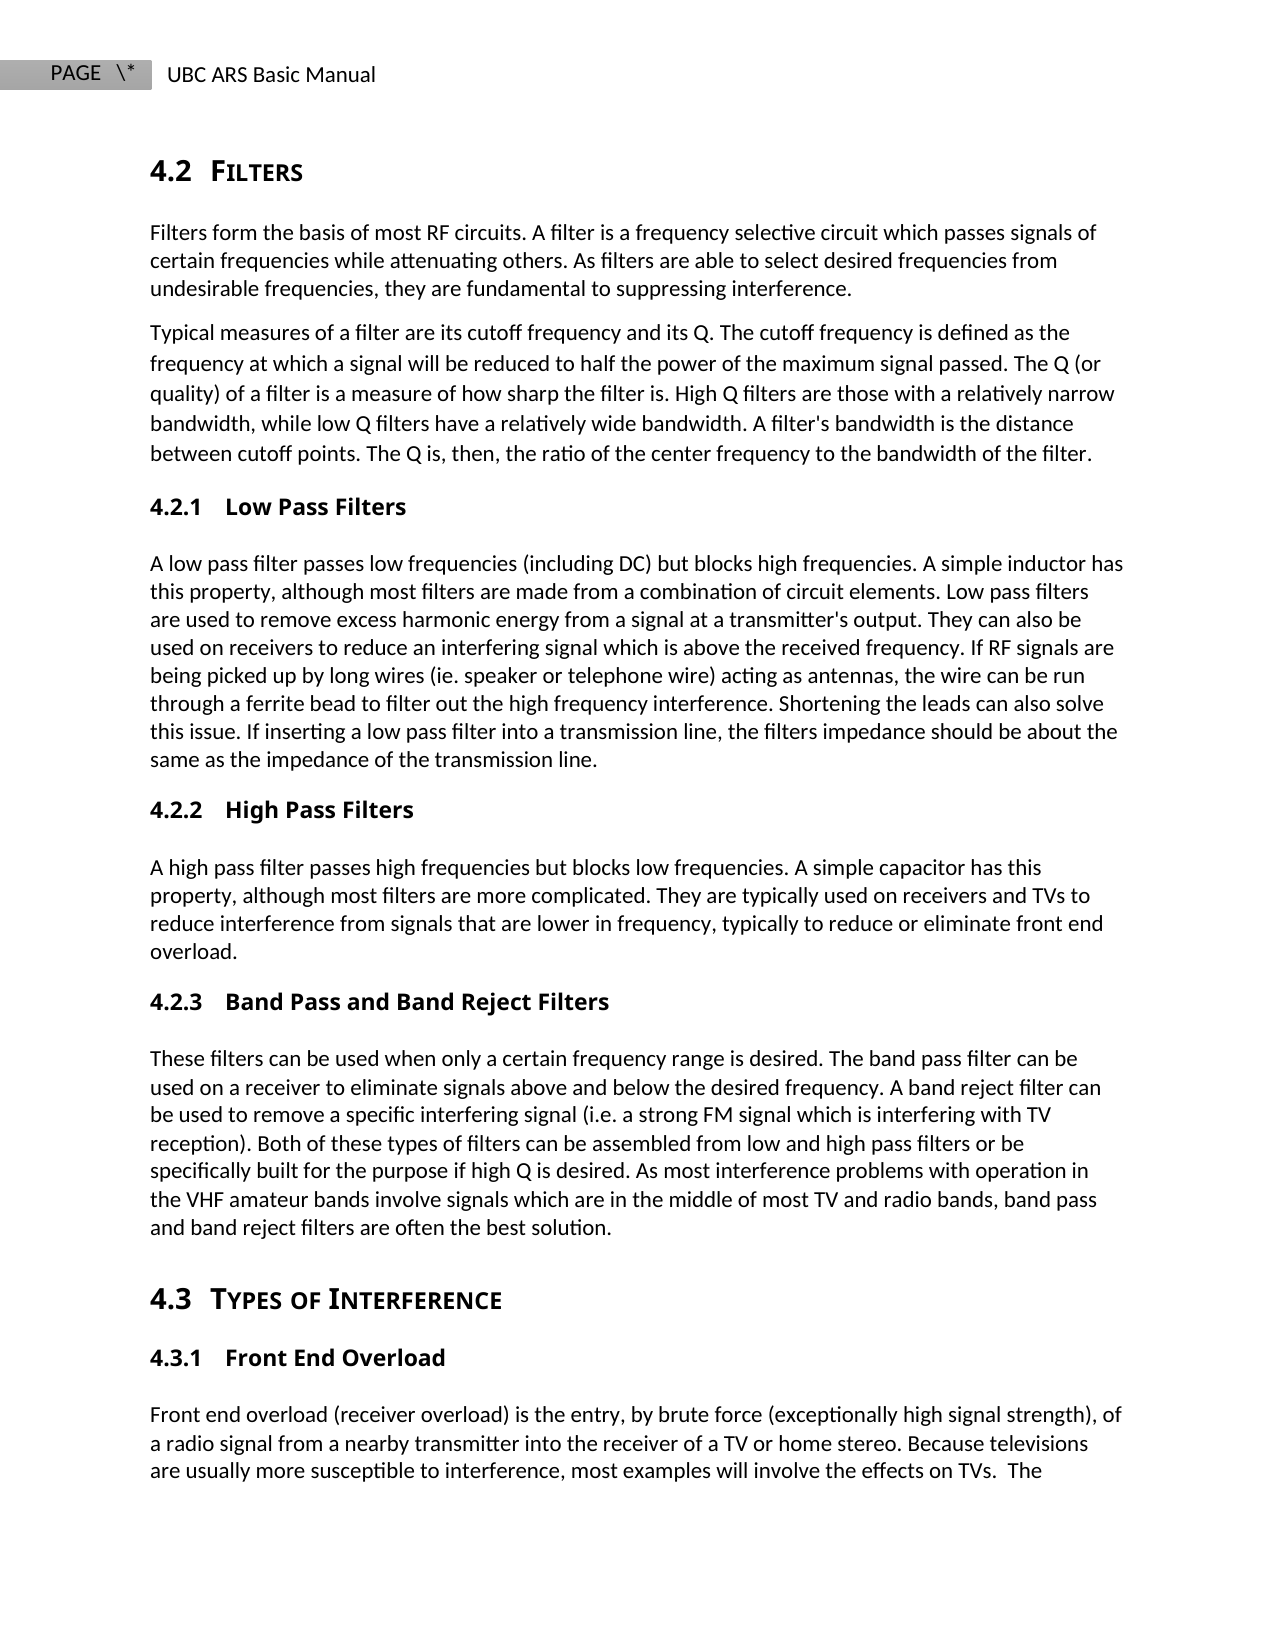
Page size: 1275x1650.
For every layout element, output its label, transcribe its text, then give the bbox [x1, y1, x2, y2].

text Filters form the basis of most RF circuits. A filter is a frequency selective circuit which passes signals of certain frequencies while attenuating others. As filters are able to select desired frequencies from undesirable frequencies, they are fundamental to suppressing interference. [150, 218, 1125, 302]
subtitle Low Pass Filters [150, 490, 1125, 522]
subtitle Filters [150, 150, 1125, 190]
text A low pass filter passes low frequencies (including DC) but blocks high frequencies. A simple inductor has this property, although most filters are made from a combination of circuit elements. Low pass filters are used to remove excess harmonic energy from a signal at a transmitter's output. They can also be used on receivers to reduce an interfering signal which is above the received frequency. If RF signals are being picked up by long wires (ie. speaker or telephone wire) acting as antennas, the wire can be run through a ferrite bead to filter out the high frequency interference. Shortening the leads can also solve this issue. If inserting a low pass filter into a transmission line, the filters impedance should be about the same as the impedance of the transmission line. [150, 549, 1125, 773]
text These filters can be used when only a certain frequency range is desired. The band pass filter can be used on a receiver to eliminate signals above and below the desired frequency. A band reject filter can be used to remove a specific interfering signal (i.e. a strong FM signal which is interfering with TV reception). Both of these types of filters can be assembled from low and high pass filters or be specifically built for the purpose if high Q is desired. As most interference problems with operation in the VHF amateur bands involve signals which are in the middle of most TV and radio bands, band pass and band reject filters are often the best solution. [150, 1044, 1125, 1241]
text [150, 1401, 1125, 1485]
subtitle Types of Interference [150, 1278, 1125, 1318]
subtitle Band Pass and Band Reject Filters [150, 986, 1125, 1017]
text A high pass filter passes high frequencies but blocks low frequencies. A simple capacitor has this property, although most filters are more complicated. They are typically used on receivers and TVs to reduce interference from signals that are lower in frequency, typically to reduce or eliminate front end overload. [150, 853, 1125, 965]
subtitle Front End Overload [150, 1342, 1125, 1373]
subtitle High Pass Filters [150, 794, 1125, 825]
text Typical measures of a filter are its cutoff frequency and its Q. The cutoff frequency is defined as the frequency at which a signal will be reduced to half the power of the maximum signal passed. The Q (or quality) of a filter is a measure of how sharp the filter is. High Q filters are those with a relatively narrow bandwidth, while low Q filters have a relatively wide bandwidth. A filter's bandwidth is the distance between cutoff points. The Q is, then, the ratio of the center frequency to the bandwidth of the filter. [150, 318, 1125, 467]
